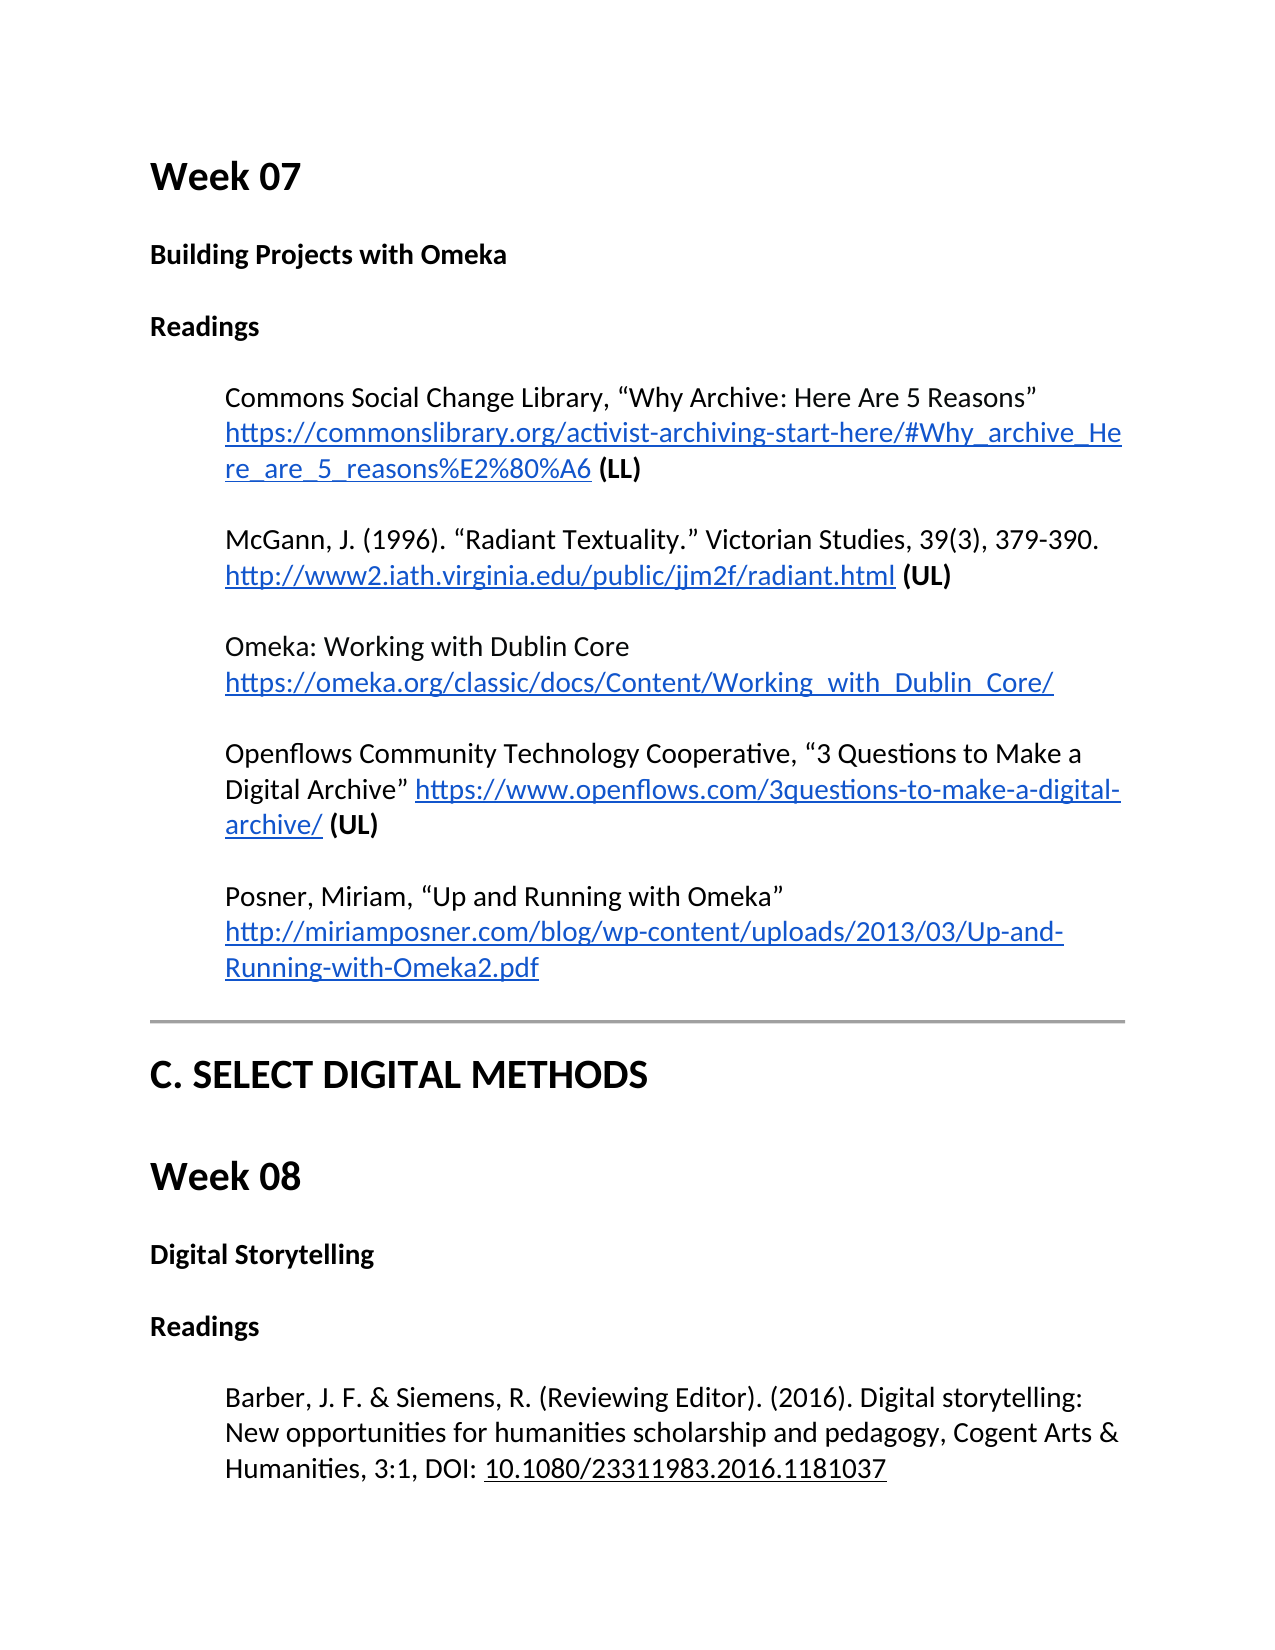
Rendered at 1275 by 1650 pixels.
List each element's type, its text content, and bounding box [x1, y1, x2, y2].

text Building Projects with Omeka [150, 236, 1125, 272]
text Readings [150, 1308, 1125, 1343]
text McGann, J. (1996). “Radiant Textuality.” Victorian Studies, 39(3), 379-390. http://www2.iath.virginia.edu/public/jjm2f/radiant.html (UL) [225, 521, 1125, 593]
text Openflows Community Technology Cooperative, “3 Questions to Make a Digital Archive” https://www.openflows.com/3questions-to-make-a-digital-archive/ (UL) [225, 735, 1125, 842]
text Commons Social Change Library, “Why Archive: Here Are 5 Reasons” https://commonslibrary.org/activist-archiving-start-here/#Why_archive_Here_are_5_reasons%E2%80%A6 (LL) [225, 379, 1125, 486]
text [225, 1379, 1125, 1486]
text Readings [150, 308, 1125, 343]
text Week 08 [150, 1150, 1125, 1201]
text Digital Storytelling [150, 1236, 1125, 1272]
text Posner, Miriam, “Up and Running with Omeka” http://miriamposner.com/blog/wp-content/uploads/2013/03/Up-and-Running-with-Omeka2.pdf [225, 878, 1125, 984]
text Omeka: Working with Dublin Core https://omeka.org/classic/docs/Content/Working_with_Dublin_Core/ [225, 628, 1125, 699]
text Week 07 [150, 150, 1125, 201]
text C. SELECT DIGITAL METHODS [150, 1048, 1125, 1099]
